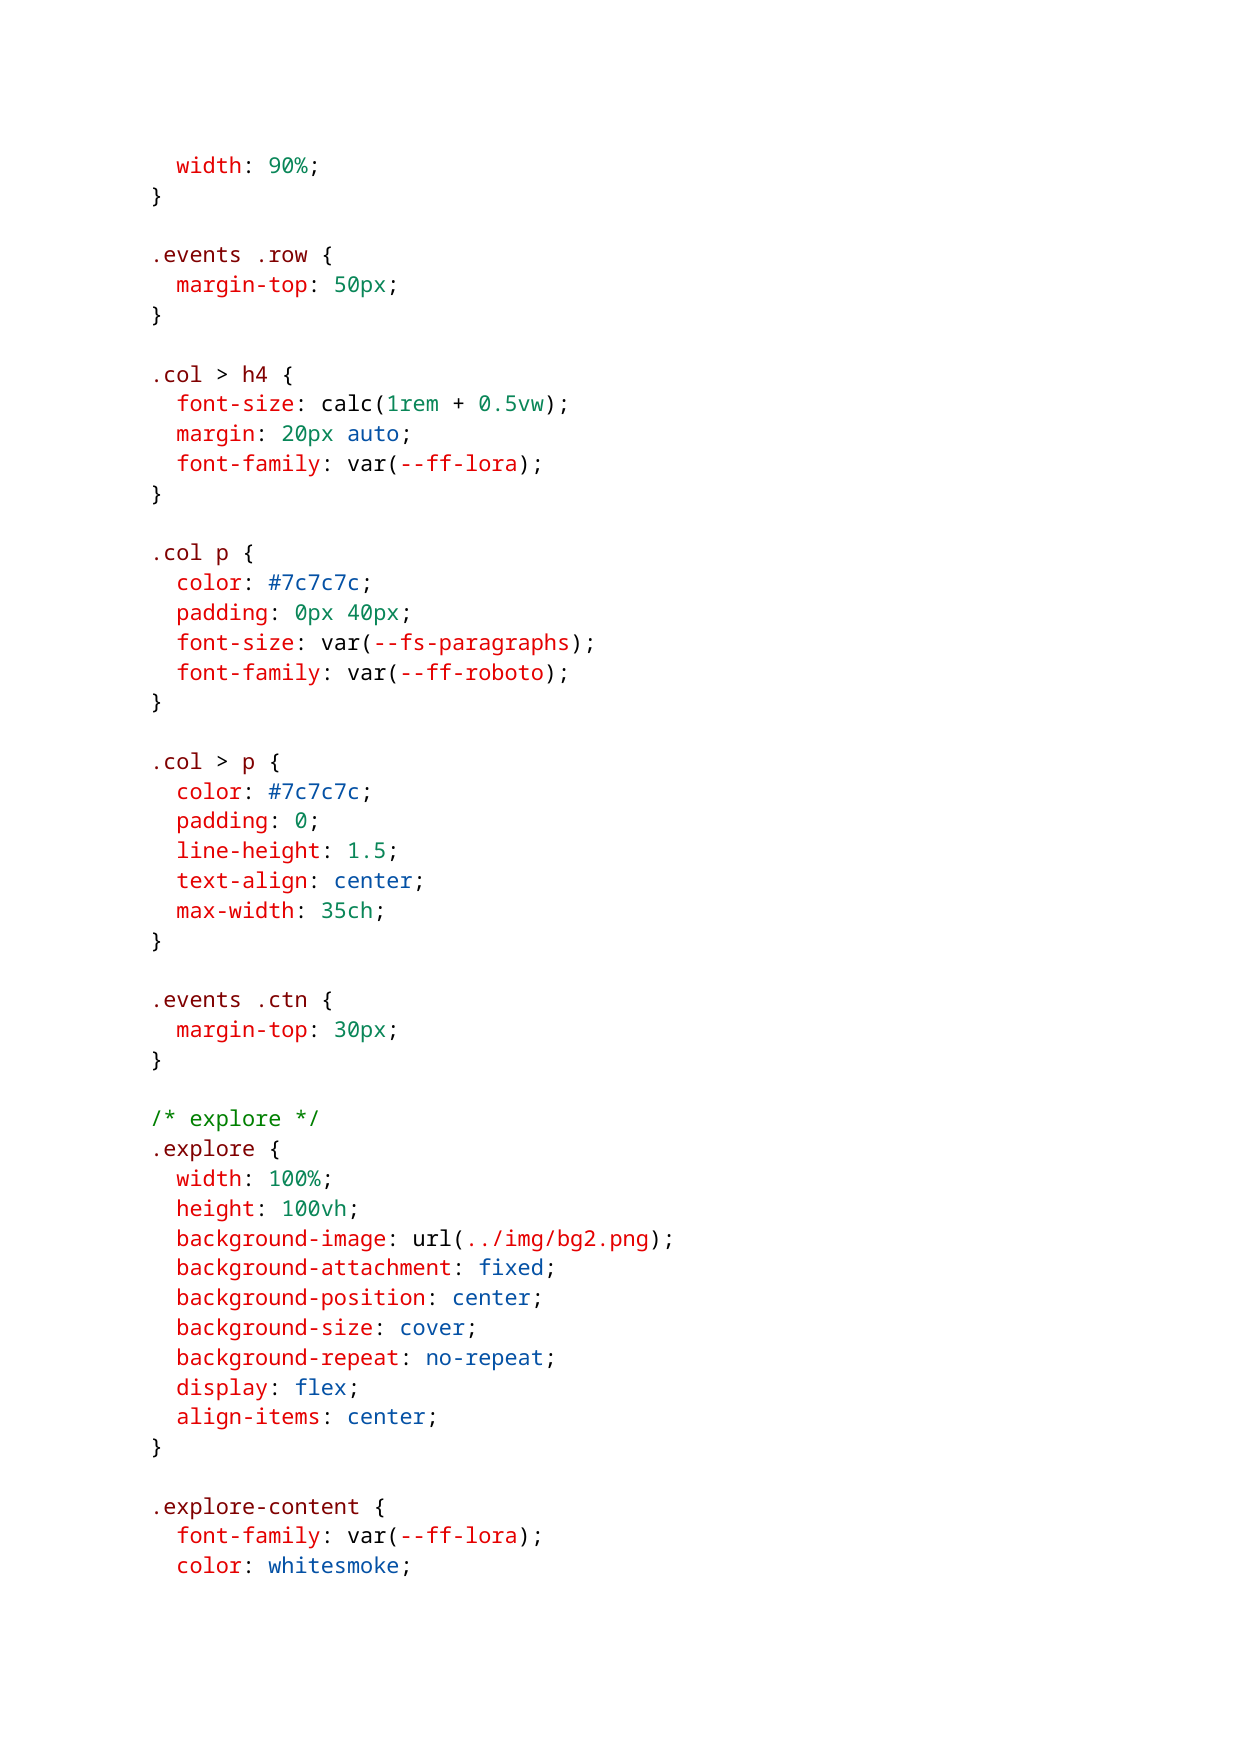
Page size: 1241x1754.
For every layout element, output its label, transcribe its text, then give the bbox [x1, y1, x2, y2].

text line-height: 1.5; [150, 835, 1090, 865]
text width: 90%; [150, 150, 1090, 180]
text font-size: var(--fs-paragraphs); [150, 627, 1090, 656]
text margin-top: 30px; [150, 1014, 1090, 1044]
text background-size: cover; [150, 1312, 1090, 1342]
text } [150, 924, 1090, 954]
text .events .ctn { [150, 984, 1090, 1014]
text .col > p { [150, 746, 1090, 776]
text display: flex; [150, 1371, 1090, 1401]
text .col p { [150, 537, 1090, 567]
text font-family: var(--ff-roboto); [150, 656, 1090, 686]
text font-family: var(--ff-lora); [150, 1520, 1090, 1550]
text font-family: var(--ff-lora); [150, 448, 1090, 478]
text background-position: center; [150, 1282, 1090, 1312]
text .explore-content { [150, 1491, 1090, 1520]
text font-size: calc(1rem + 0.5vw); [150, 388, 1090, 418]
text } [150, 299, 1090, 329]
text background-repeat: no-repeat; [150, 1342, 1090, 1371]
text color: #7c7c7c; [150, 776, 1090, 805]
text .col > h4 { [150, 358, 1090, 388]
text background-image: url(../img/bg2.png); [150, 1222, 1090, 1252]
text } [150, 1044, 1090, 1073]
text } [150, 686, 1090, 716]
text height: 100vh; [150, 1193, 1090, 1222]
text /* explore */ [150, 1103, 1090, 1133]
text padding: 0; [150, 805, 1090, 835]
text } [150, 1431, 1090, 1461]
text padding: 0px 40px; [150, 597, 1090, 627]
text text-align: center; [150, 865, 1090, 895]
text margin-top: 50px; [150, 269, 1090, 299]
text color: whitesmoke; [150, 1550, 1090, 1580]
text background-attachment: fixed; [150, 1252, 1090, 1282]
text .explore { [150, 1133, 1090, 1163]
text width: 100%; [150, 1163, 1090, 1193]
text margin: 20px auto; [150, 418, 1090, 448]
text color: #7c7c7c; [150, 567, 1090, 597]
text } [150, 478, 1090, 507]
text .events .row { [150, 239, 1090, 269]
text align-items: center; [150, 1401, 1090, 1431]
text } [150, 180, 1090, 209]
text max-width: 35ch; [150, 895, 1090, 924]
